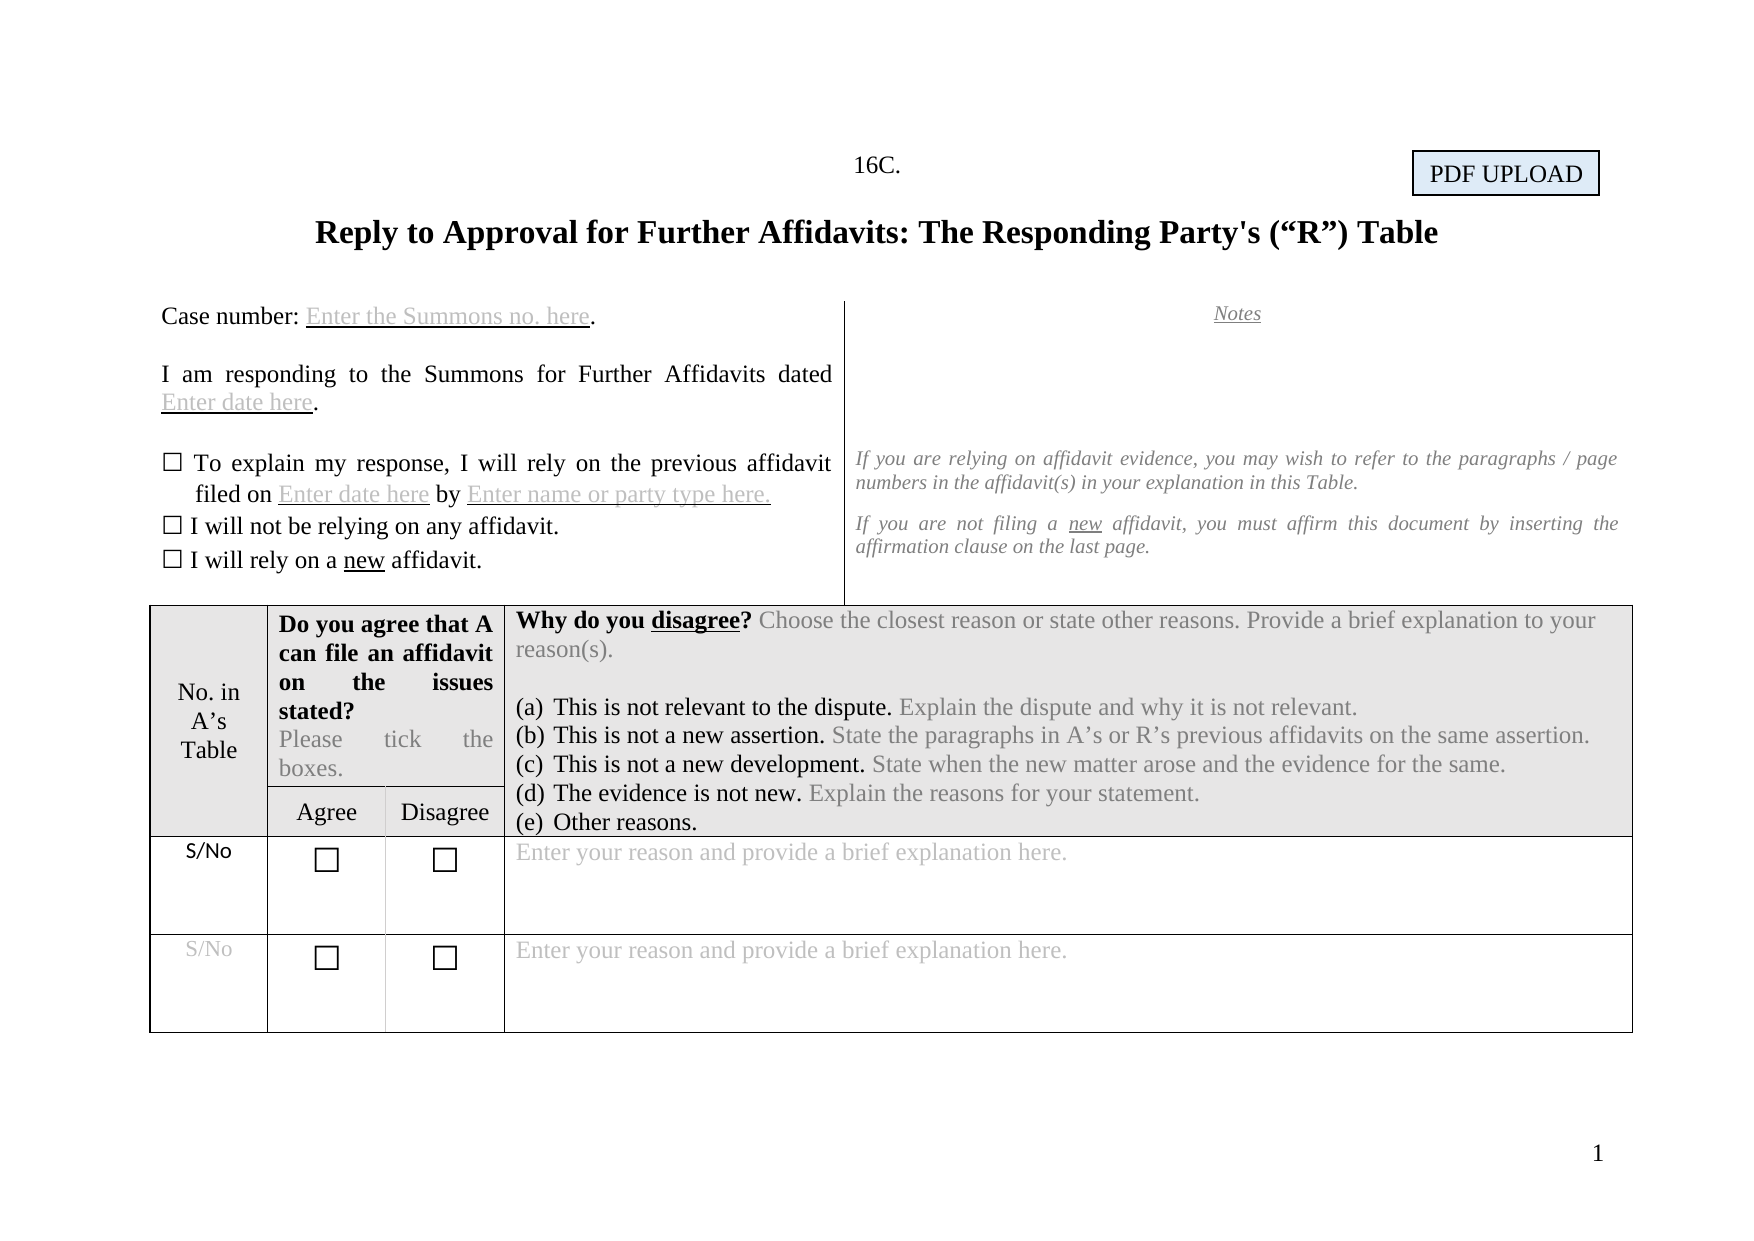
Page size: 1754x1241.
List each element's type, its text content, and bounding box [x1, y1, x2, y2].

table_cell [386, 935, 504, 1032]
table_cell [505, 837, 1632, 934]
table_cell Do you agree that A can file an affidavit on the issues stated? Please tick the boxes. [268, 606, 504, 786]
table_cell Why do you disagree? Choose the closest reason or state other reasons. Provide a brief explanation to your reason(s). This is not relevant to the dispute. Explain the dispute and why it is not relevant. This is not a new assertion. State the paragraphs in A’s or R’s previous affidavits on the same assertion. This is not a new development. State when the new matter arose and the evidence for the same. The evidence is not new. Explain the reasons for your statement. Other reasons. [505, 606, 1632, 836]
table_cell No. in A’s Table [151, 606, 267, 836]
text 16C. [150, 150, 1604, 179]
table_cell Disagree [386, 787, 504, 836]
table_cell [505, 935, 1632, 1032]
table_cell [268, 837, 385, 934]
table_cell [268, 935, 385, 1032]
table_header Case number: . I am responding to the Summons for Further Affidavits dated . To explain my response, I will rely on the previous affidavit filed on by I will not be relying on any affidavit. I will rely on a new affidavit. [150, 301, 844, 604]
table_cell [386, 837, 504, 934]
table_cell Agree [268, 787, 385, 836]
subtitle Reply to Approval for Further Affidavits: The Responding Party's (“R”) Table [150, 212, 1604, 250]
table_header Notes If you are relying on affidavit evidence, you may wish to refer to the paragraphs / page numbers in the affidavit(s) in your explanation in this Table. If you are not filing a new affidavit, you must affirm this document by inserting the affirmation clause on the last page. [845, 301, 1633, 604]
